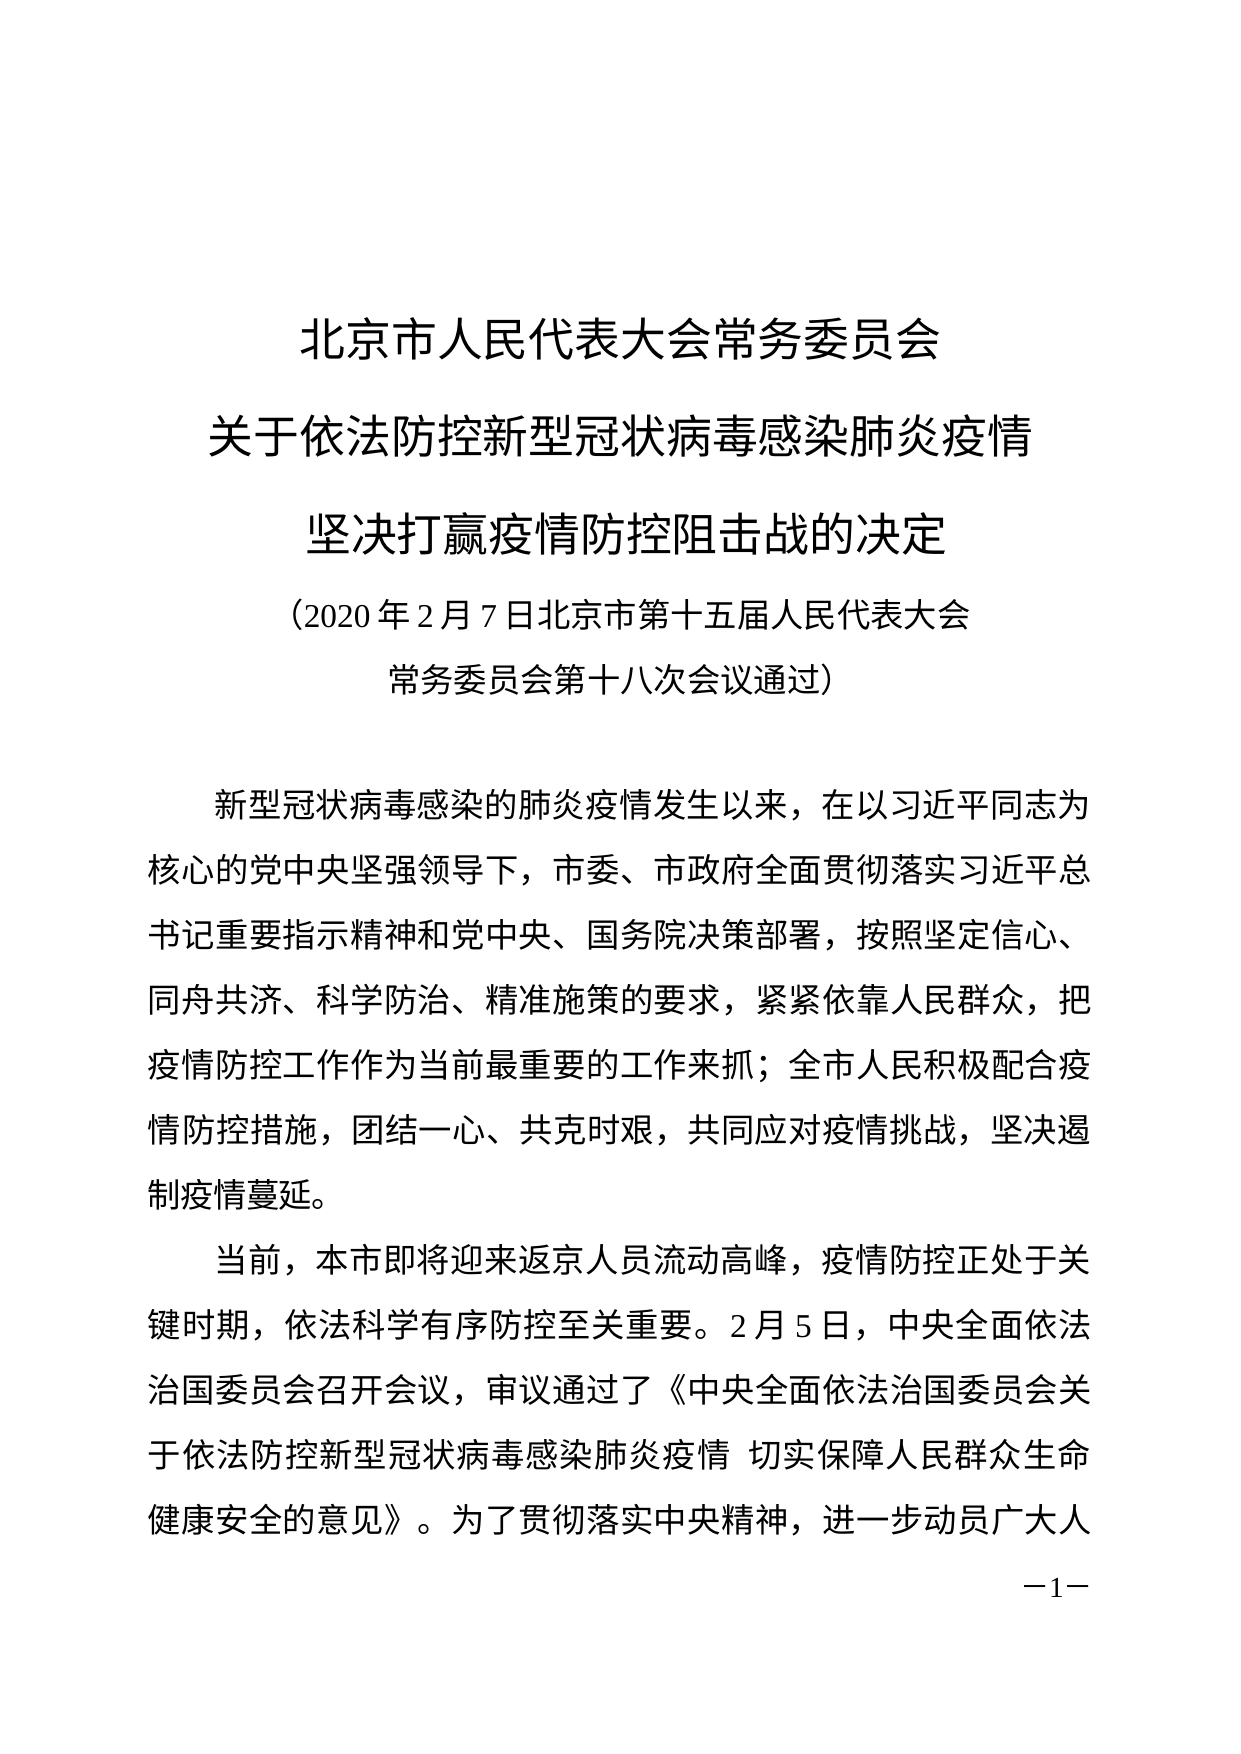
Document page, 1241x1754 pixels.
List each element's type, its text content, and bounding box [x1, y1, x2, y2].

text （2020年2月7日北京市第十五届人民代表大会 [148, 580, 1092, 645]
text 新型冠状病毒感染的肺炎疫情发生以来，在以习近平同志为核心的党中央坚强领导下，市委、市政府全面贯彻落实习近平总书记重要指示精神和党中央、国务院决策部署，按照坚定信心、同舟共济、科学防治、精准施策的要求，紧紧依靠人民群众，把疫情防控工作作为当前最重要的工作来抓；全市人民积极配合疫情防控措施，团结一心、共克时艰，共同应对疫情挑战，坚决遏制疫情蔓延。 [148, 770, 1092, 1225]
text 北京市人民代表大会常务委员会 [148, 287, 1092, 385]
text 常务委员会第十八次会议通过） [148, 645, 1092, 710]
text 关于依法防控新型冠状病毒感染肺炎疫情 [148, 385, 1092, 482]
text 坚决打赢疫情防控阻击战的决定 [148, 482, 1092, 580]
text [148, 1225, 1092, 1550]
